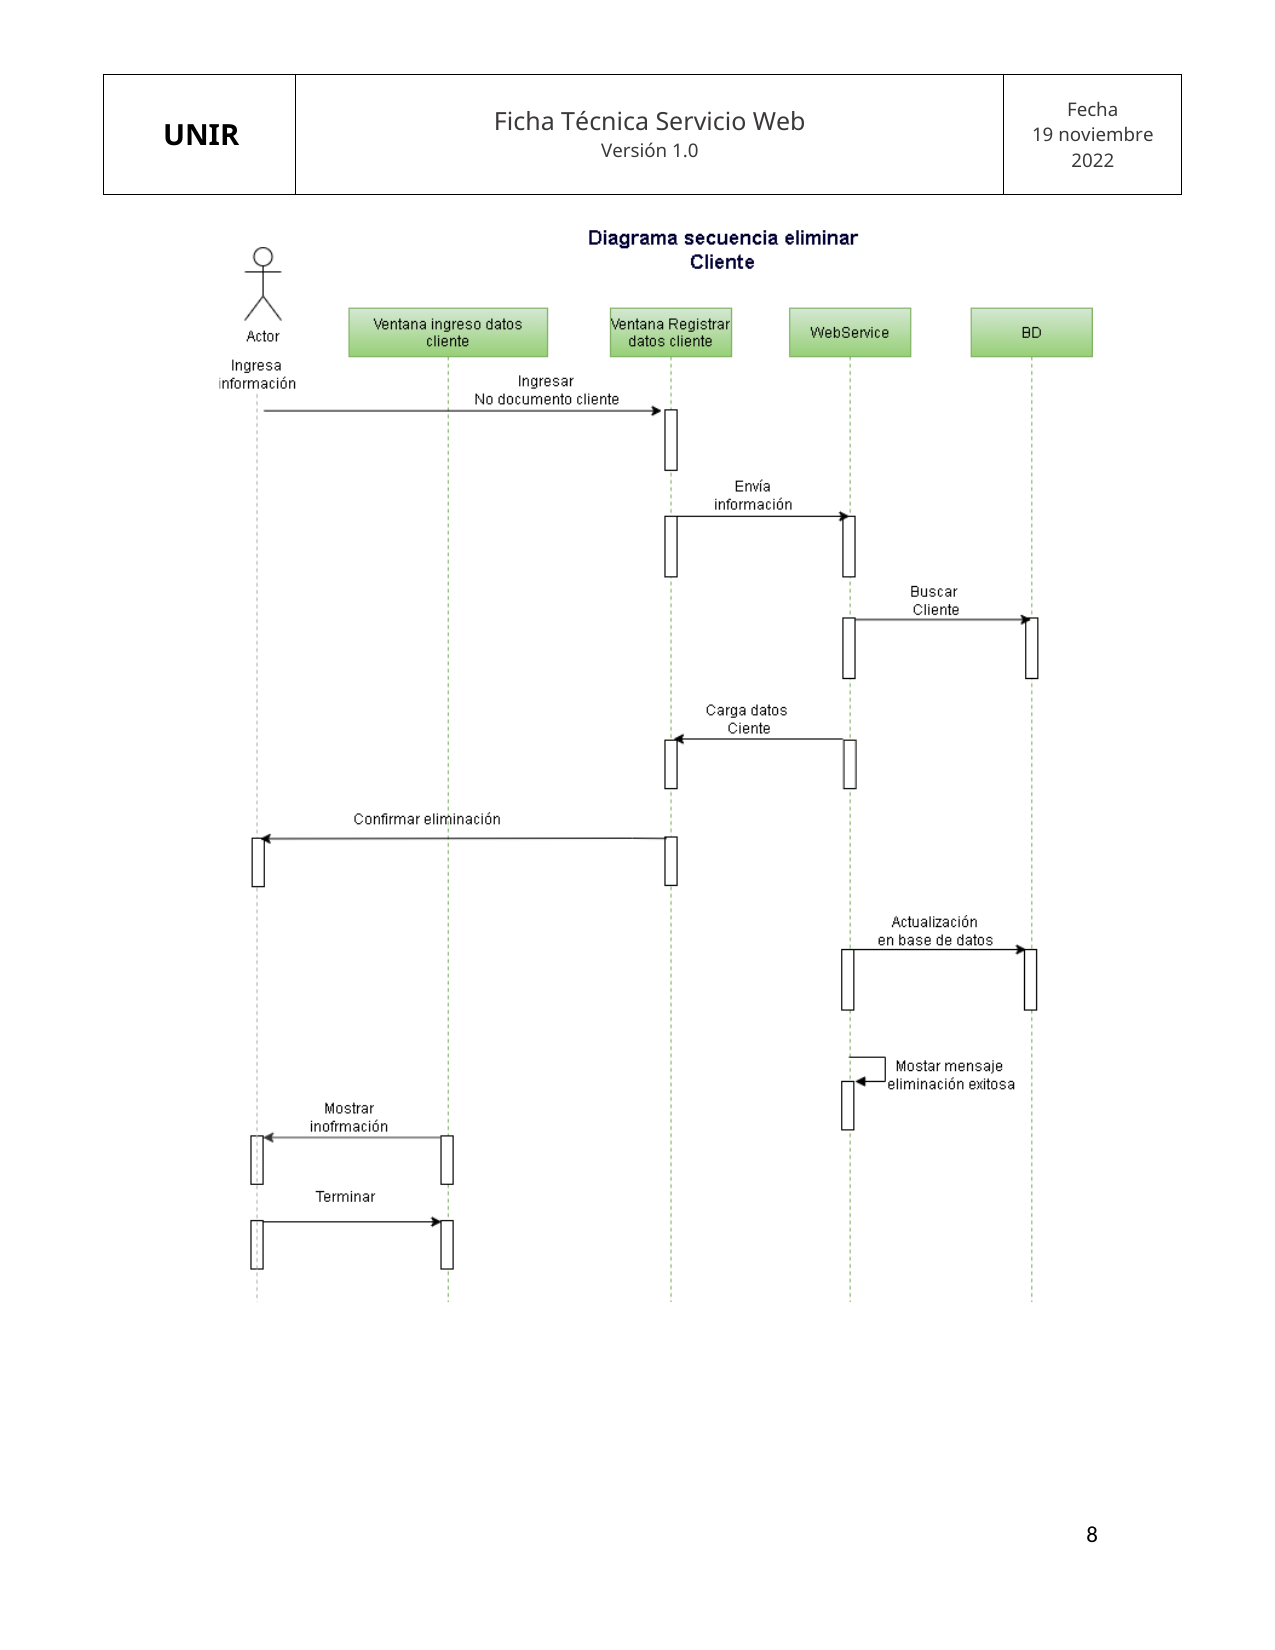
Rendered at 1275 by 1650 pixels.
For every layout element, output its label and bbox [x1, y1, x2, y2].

picture [219, 223, 1093, 1302]
